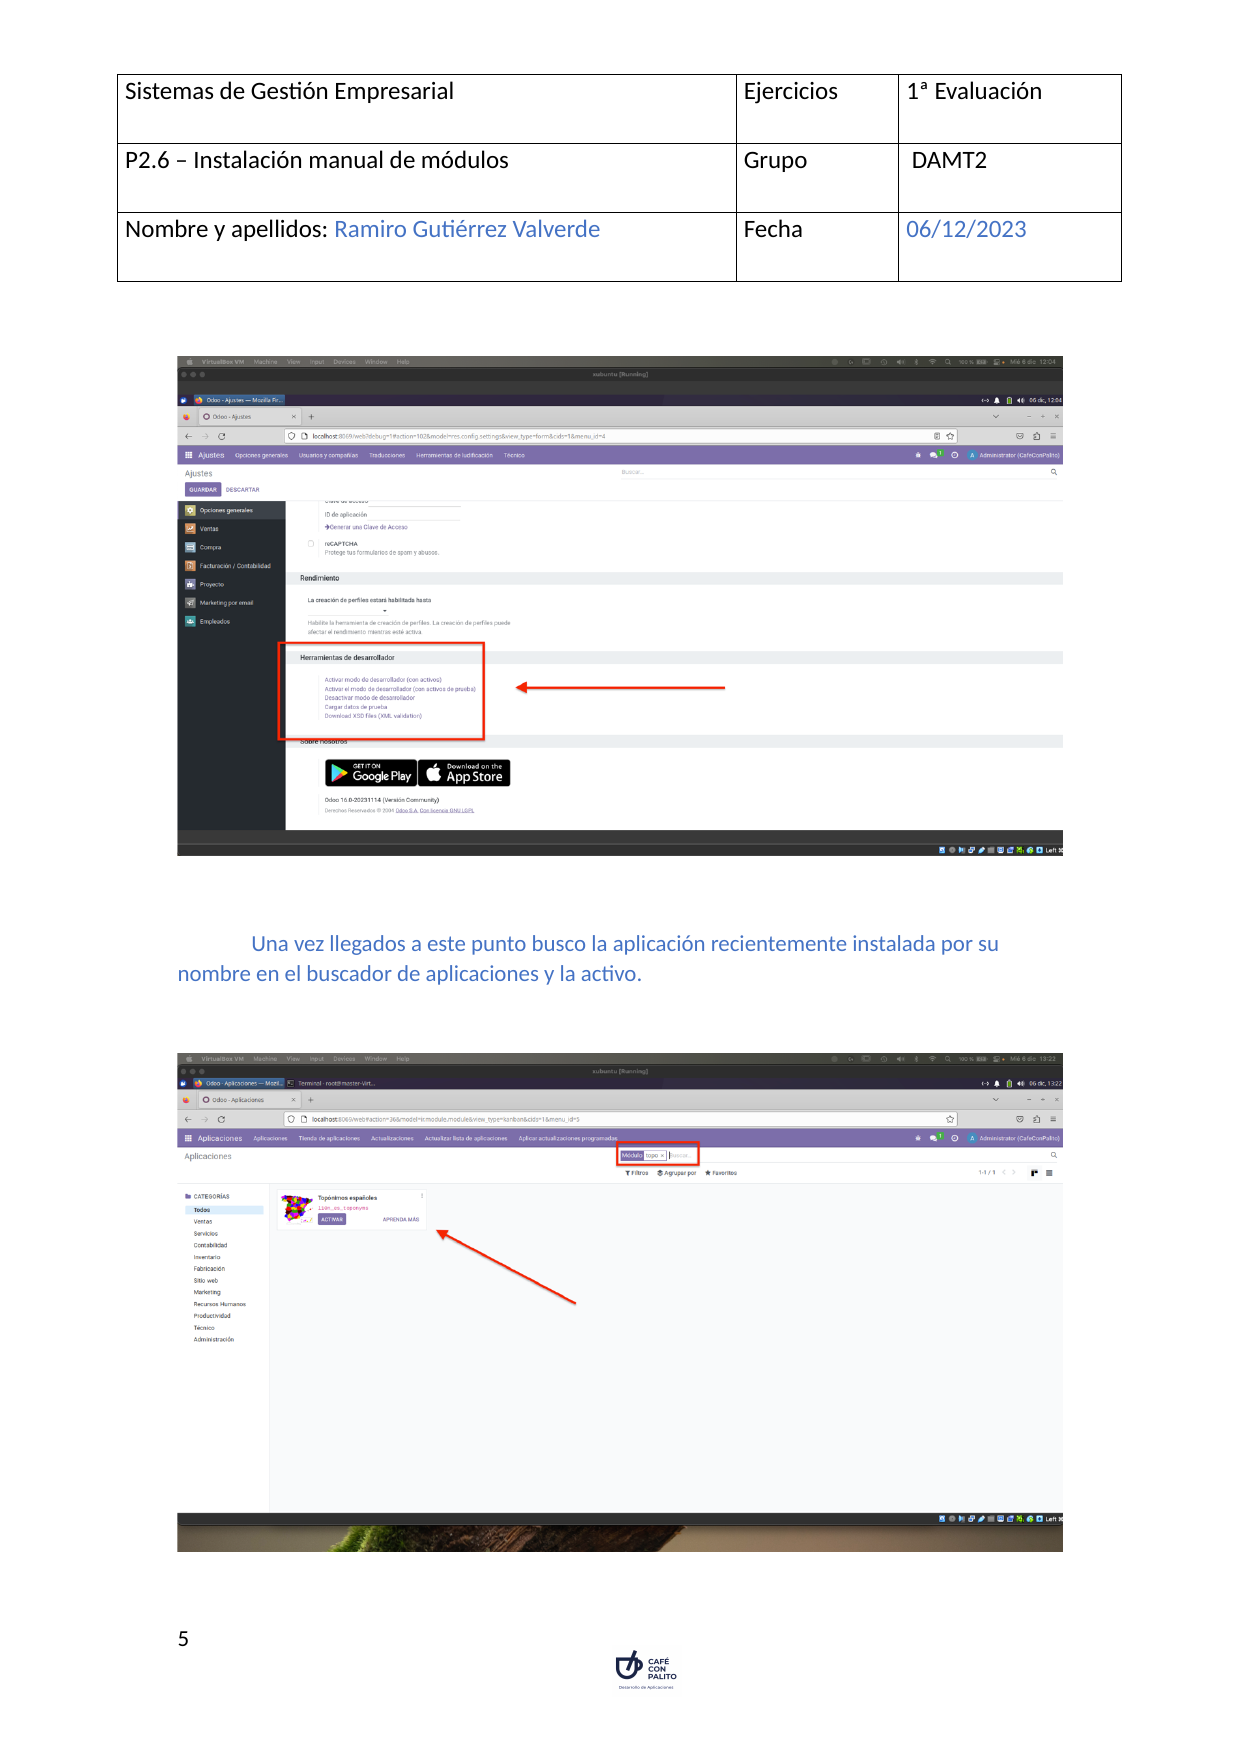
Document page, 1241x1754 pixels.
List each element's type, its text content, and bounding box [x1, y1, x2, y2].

picture [611, 1645, 683, 1697]
picture [177, 356, 1063, 856]
picture [177, 1053, 1063, 1552]
text Una vez llegados a este punto busco la aplicación recientemente instalada por su nombre en el buscador de aplicaciones y la activo. [177, 929, 1063, 987]
